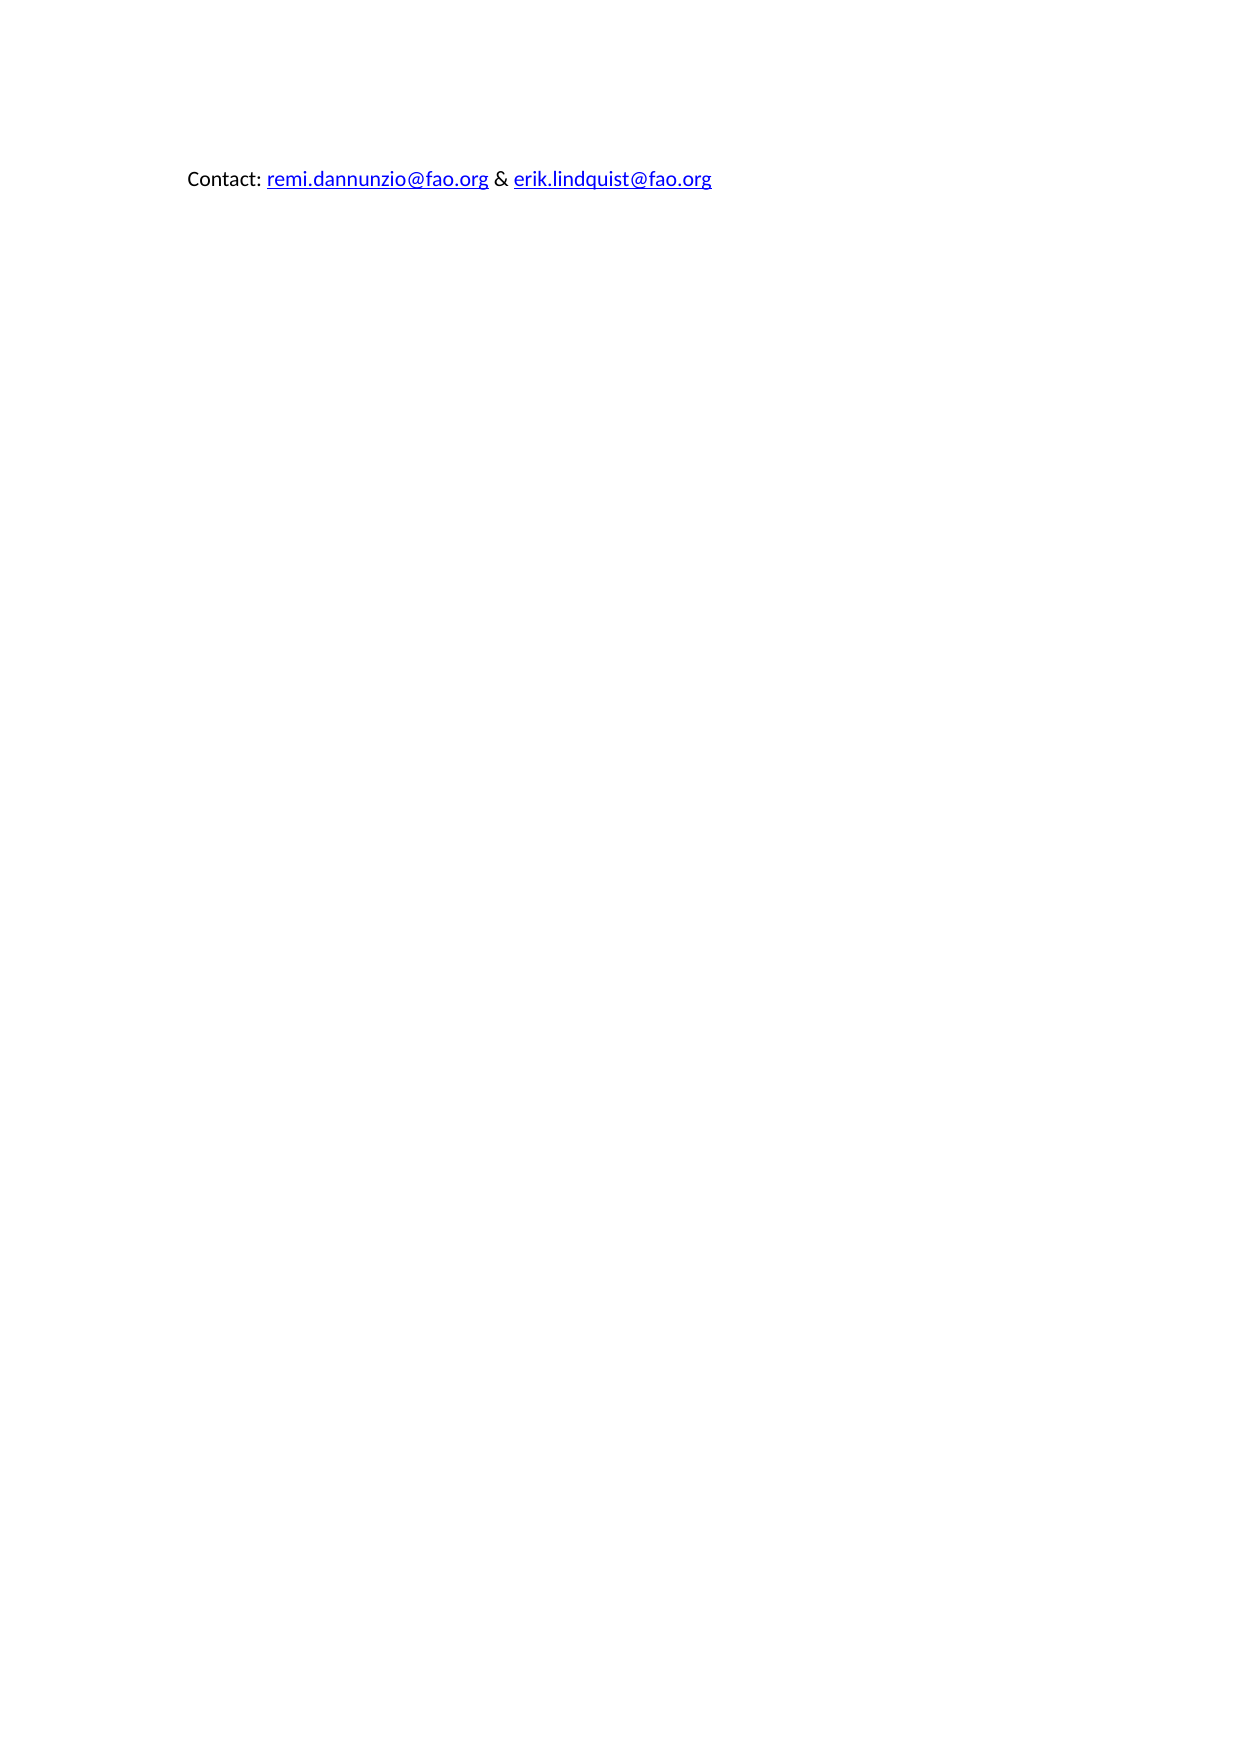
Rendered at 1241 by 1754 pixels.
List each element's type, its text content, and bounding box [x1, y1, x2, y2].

text Contact: remi.dannunzio@fao.org & erik.lindquist@fao.org [187, 162, 1053, 194]
